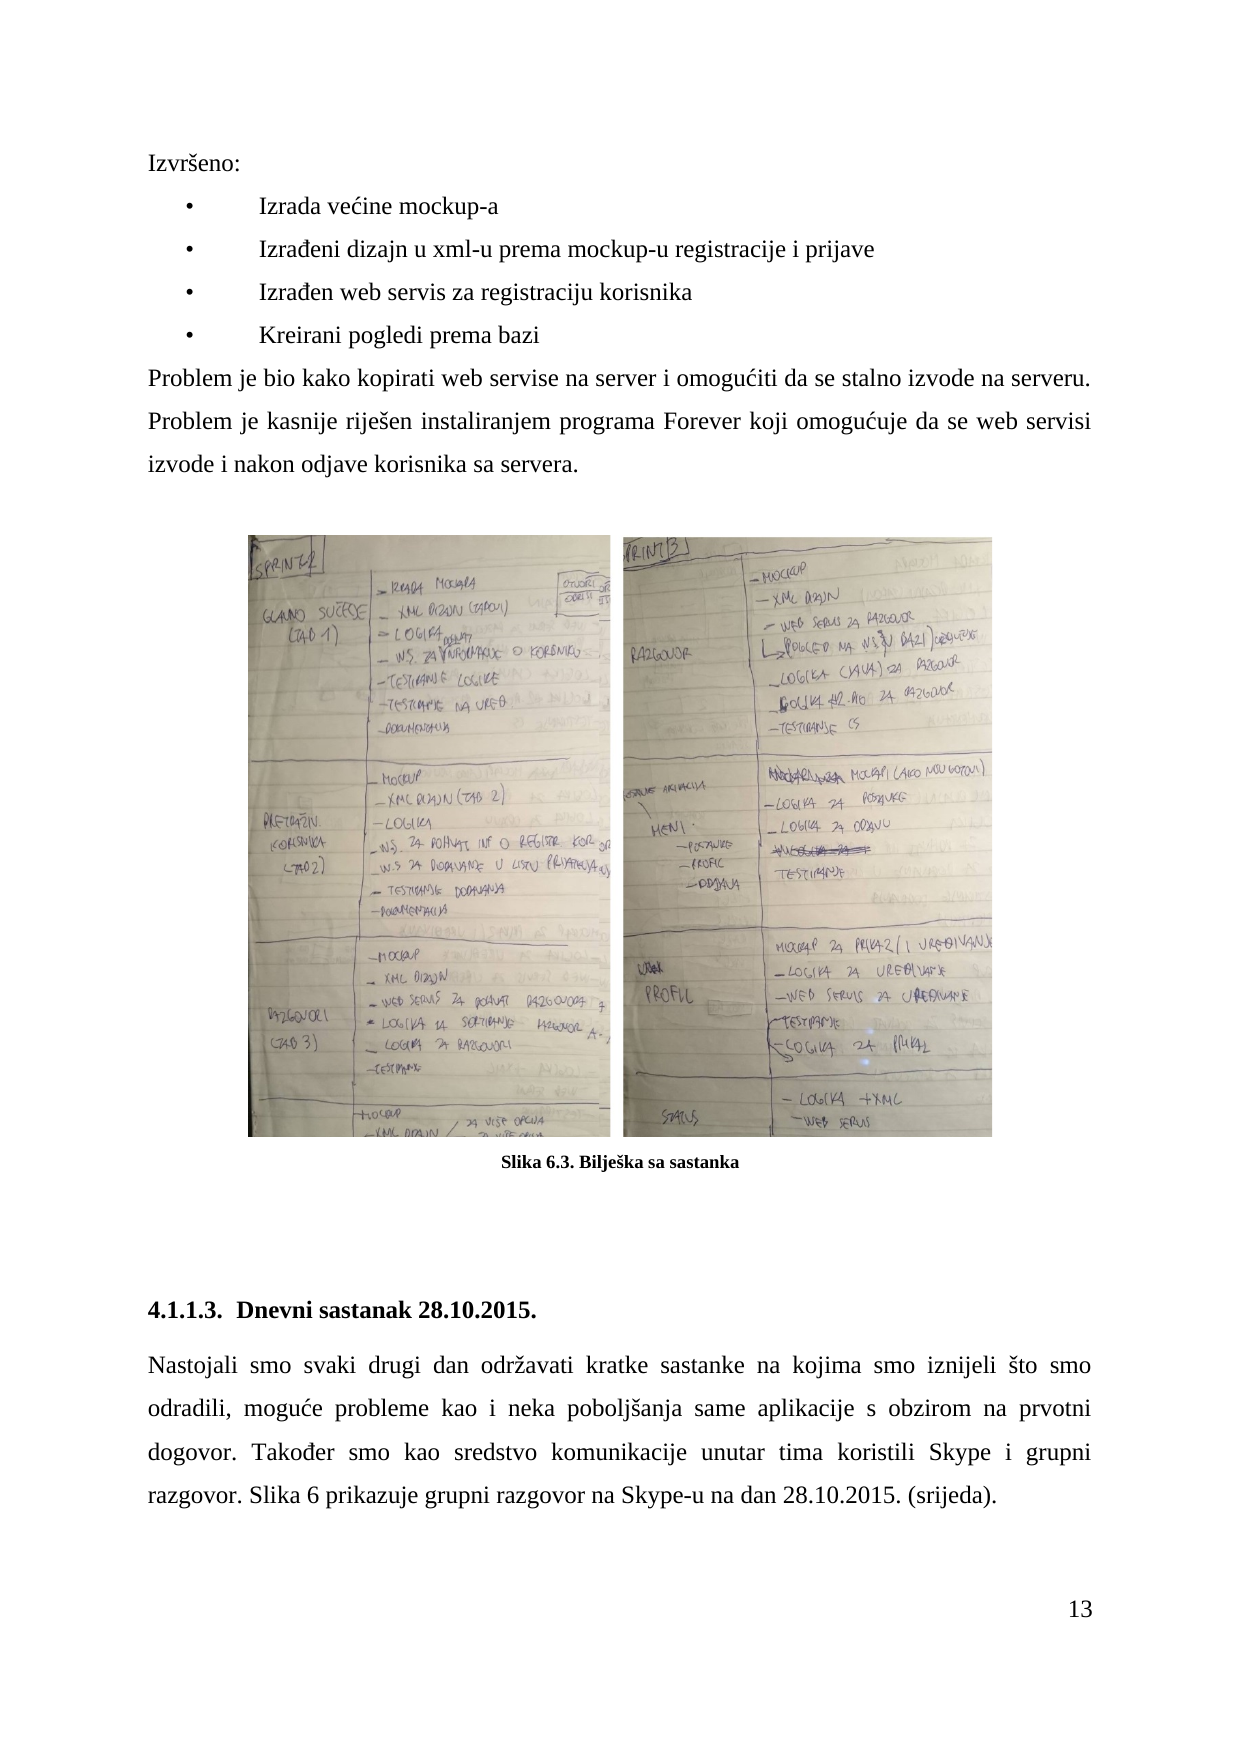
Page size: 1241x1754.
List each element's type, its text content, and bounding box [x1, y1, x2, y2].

list Izrađen web servis za registraciju korisnika [185, 277, 1093, 306]
text Izvršeno: [148, 148, 1093, 176]
text Nastojali smo svaki drugi dan održavati kratke sastanke na kojima smo iznijeli što smo odradili, moguće probleme kao i neka poboljšanja same aplikacije s obzirom na prvotni dogovor. Također smo kao sredstvo komunikacije unutar tima koristili Skype i grupni razgovor. Slika 6 prikazuje grupni razgovor na Skype-u na dan 28.10.2015. (srijeda). [148, 1350, 1093, 1508]
list Kreirani pogledi prema bazi [185, 320, 1093, 349]
list Izrada većine mockup-a [185, 191, 1093, 219]
text Problem je bio kako kopirati web servise na server i omogućiti da se stalno izvode na serveru. Problem je kasnije riješen instaliranjem programa Forever koji omogućuje da se web servisi izvode i nakon odjave korisnika sa servera. [148, 363, 1093, 478]
text Dnevni sastanak 28.10.2015. [148, 1295, 1093, 1323]
list Izrađeni dizajn u xml-u prema mockup-u registracije i prijave [185, 234, 1093, 263]
picture [248, 535, 993, 1137]
text Slika 6.3. Bilješka sa sastanka [148, 1151, 1093, 1173]
